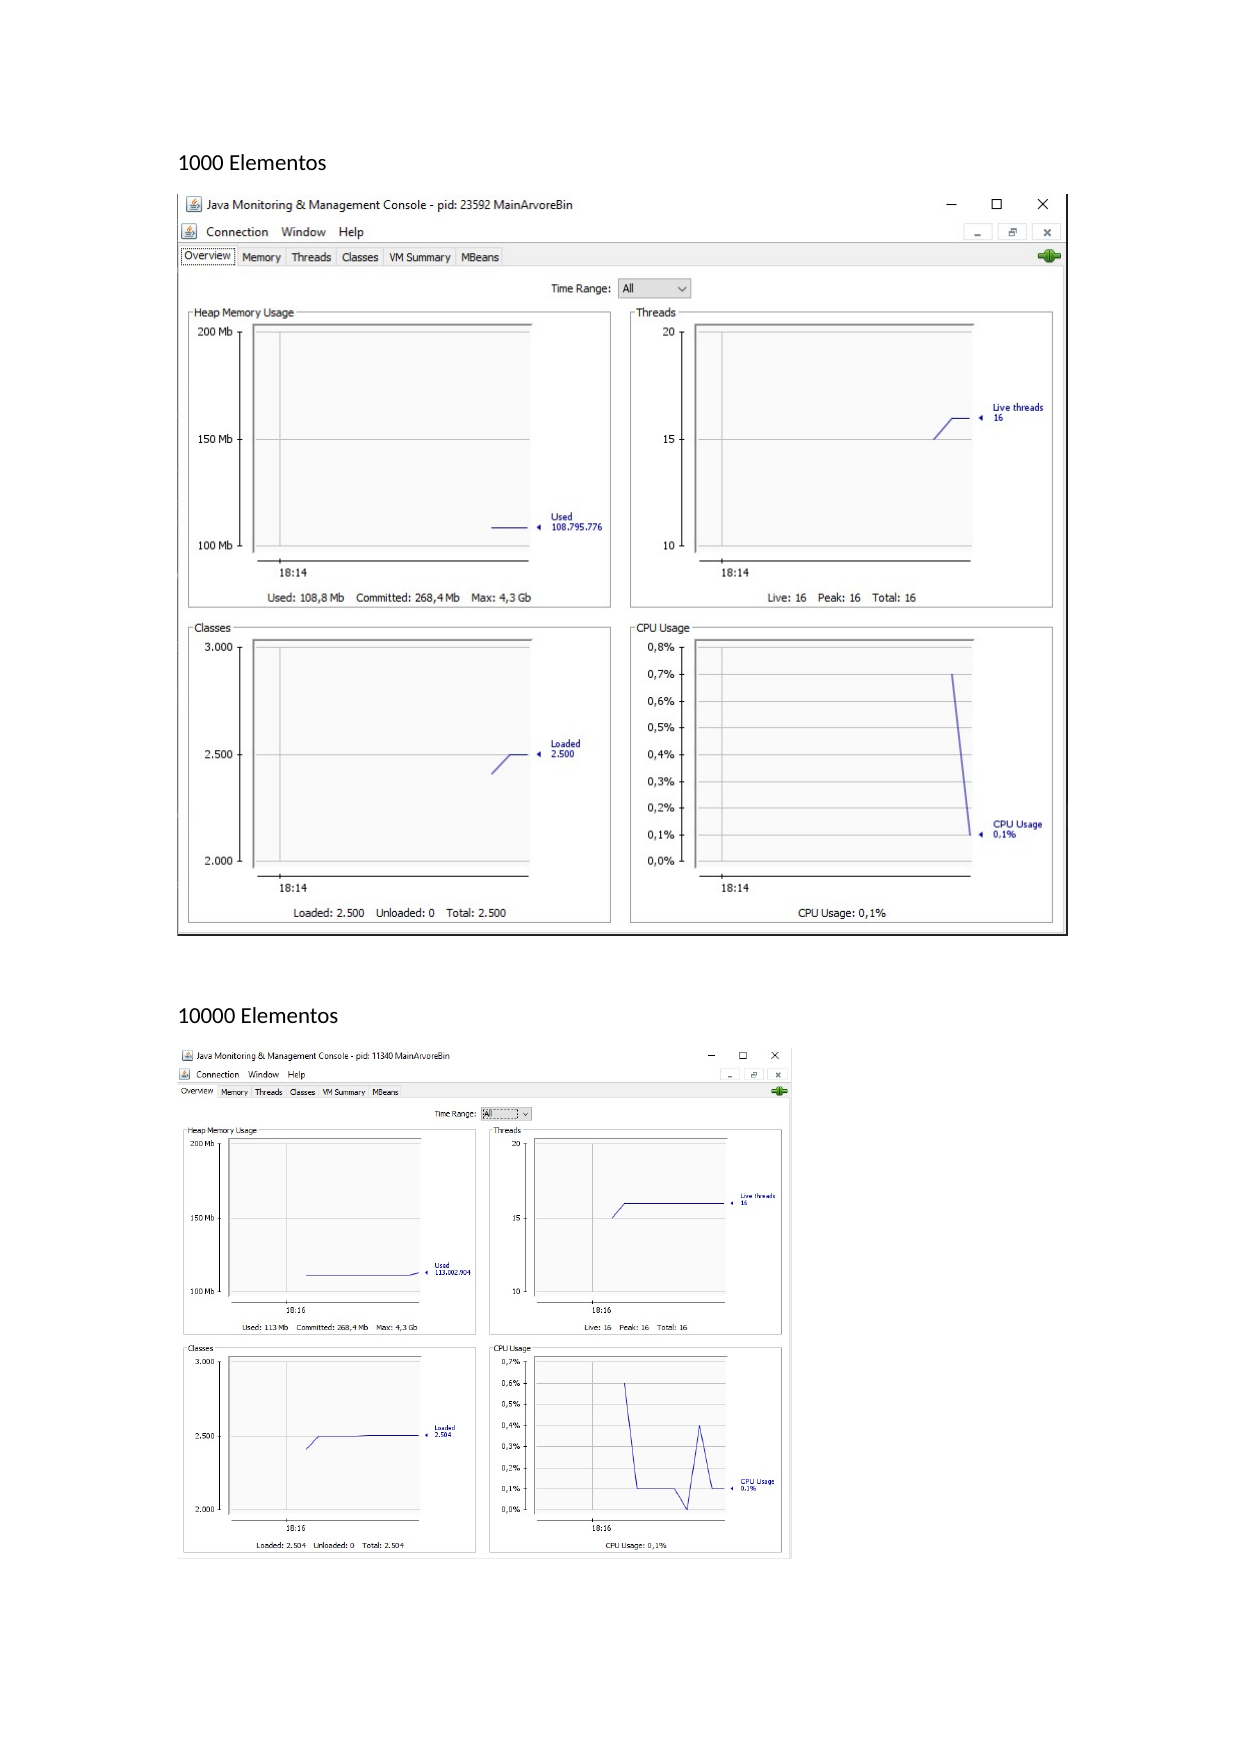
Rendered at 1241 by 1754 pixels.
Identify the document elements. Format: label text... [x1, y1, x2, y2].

text 10000 Elementos [177, 1002, 1063, 1029]
text 1000 Elementos [177, 148, 1063, 176]
picture [177, 1048, 792, 1559]
picture [177, 194, 1068, 936]
